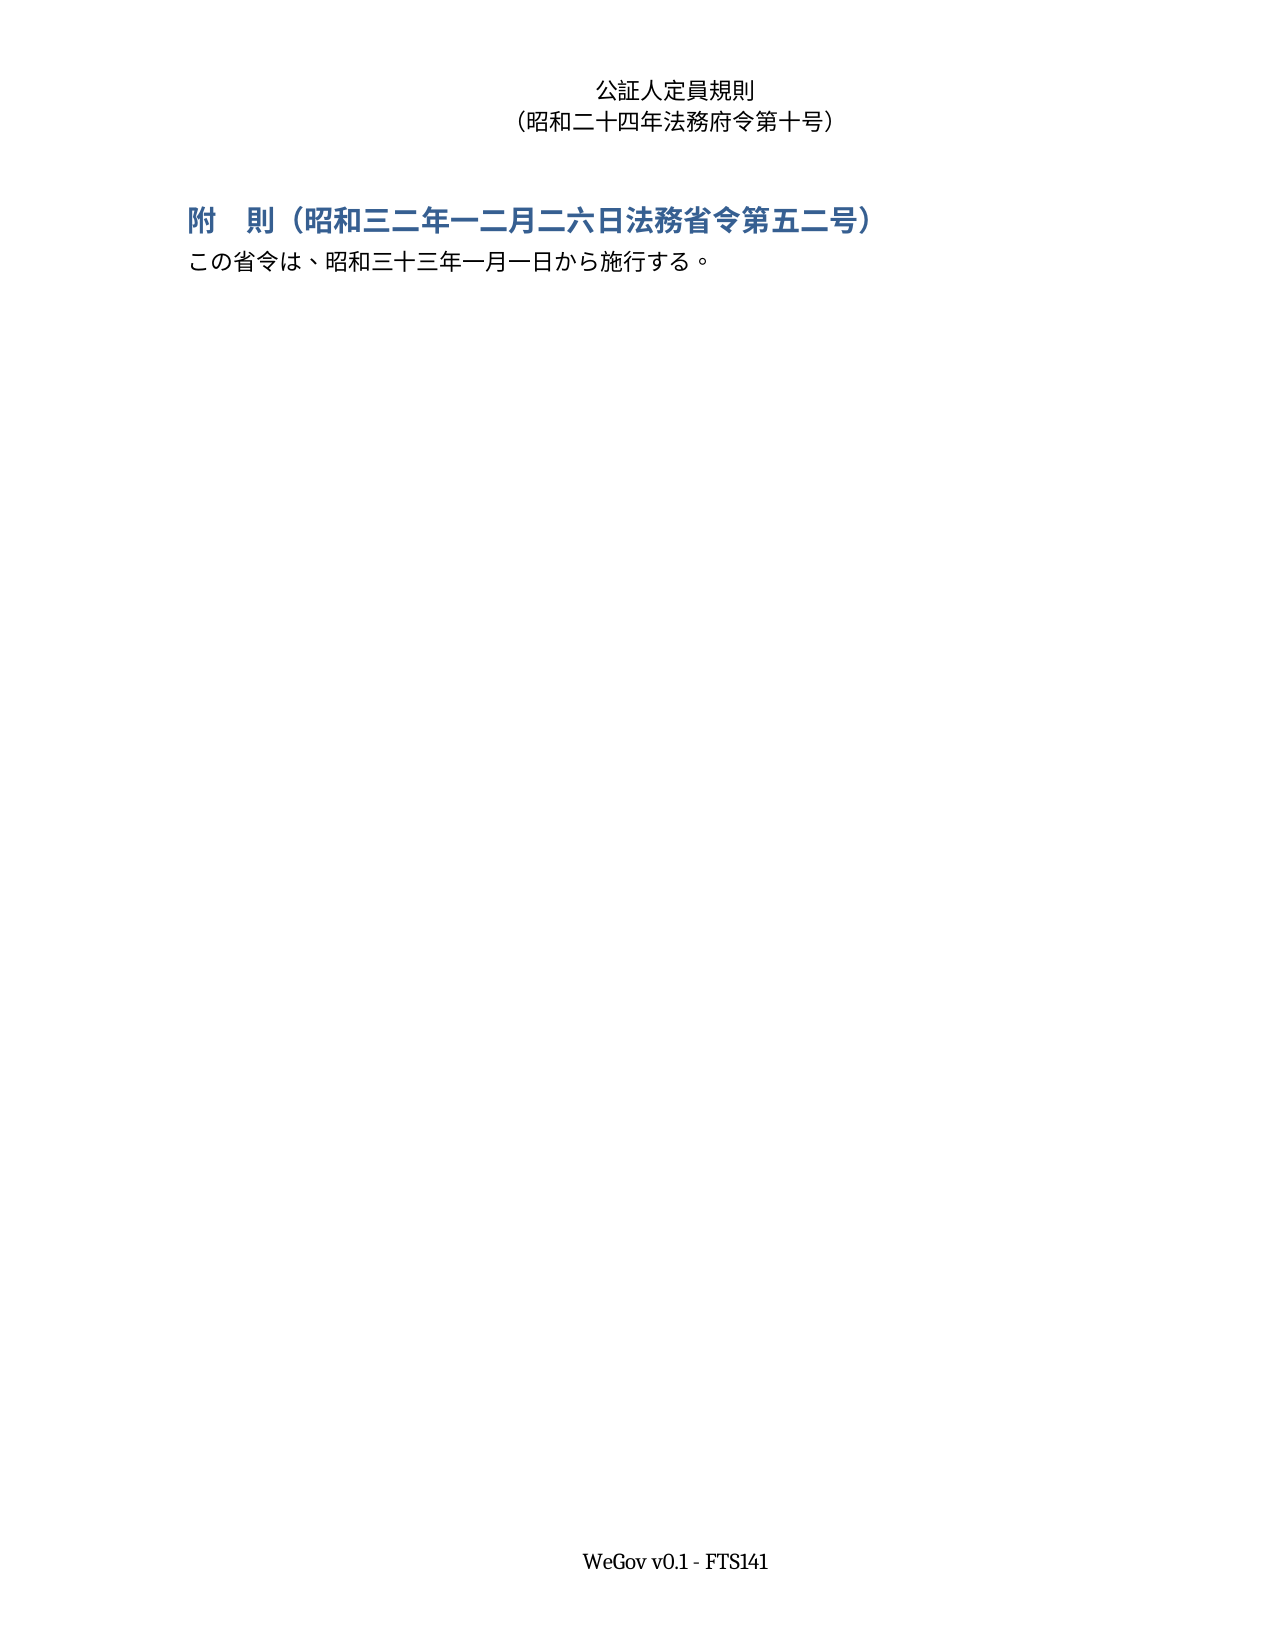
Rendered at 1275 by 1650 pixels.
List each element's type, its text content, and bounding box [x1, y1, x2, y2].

text この省令は、昭和三十三年一月一日から施行する。 [187, 246, 1087, 277]
subtitle 附 則（昭和三二年一二月二六日法務省令第五二号） [187, 200, 1087, 240]
